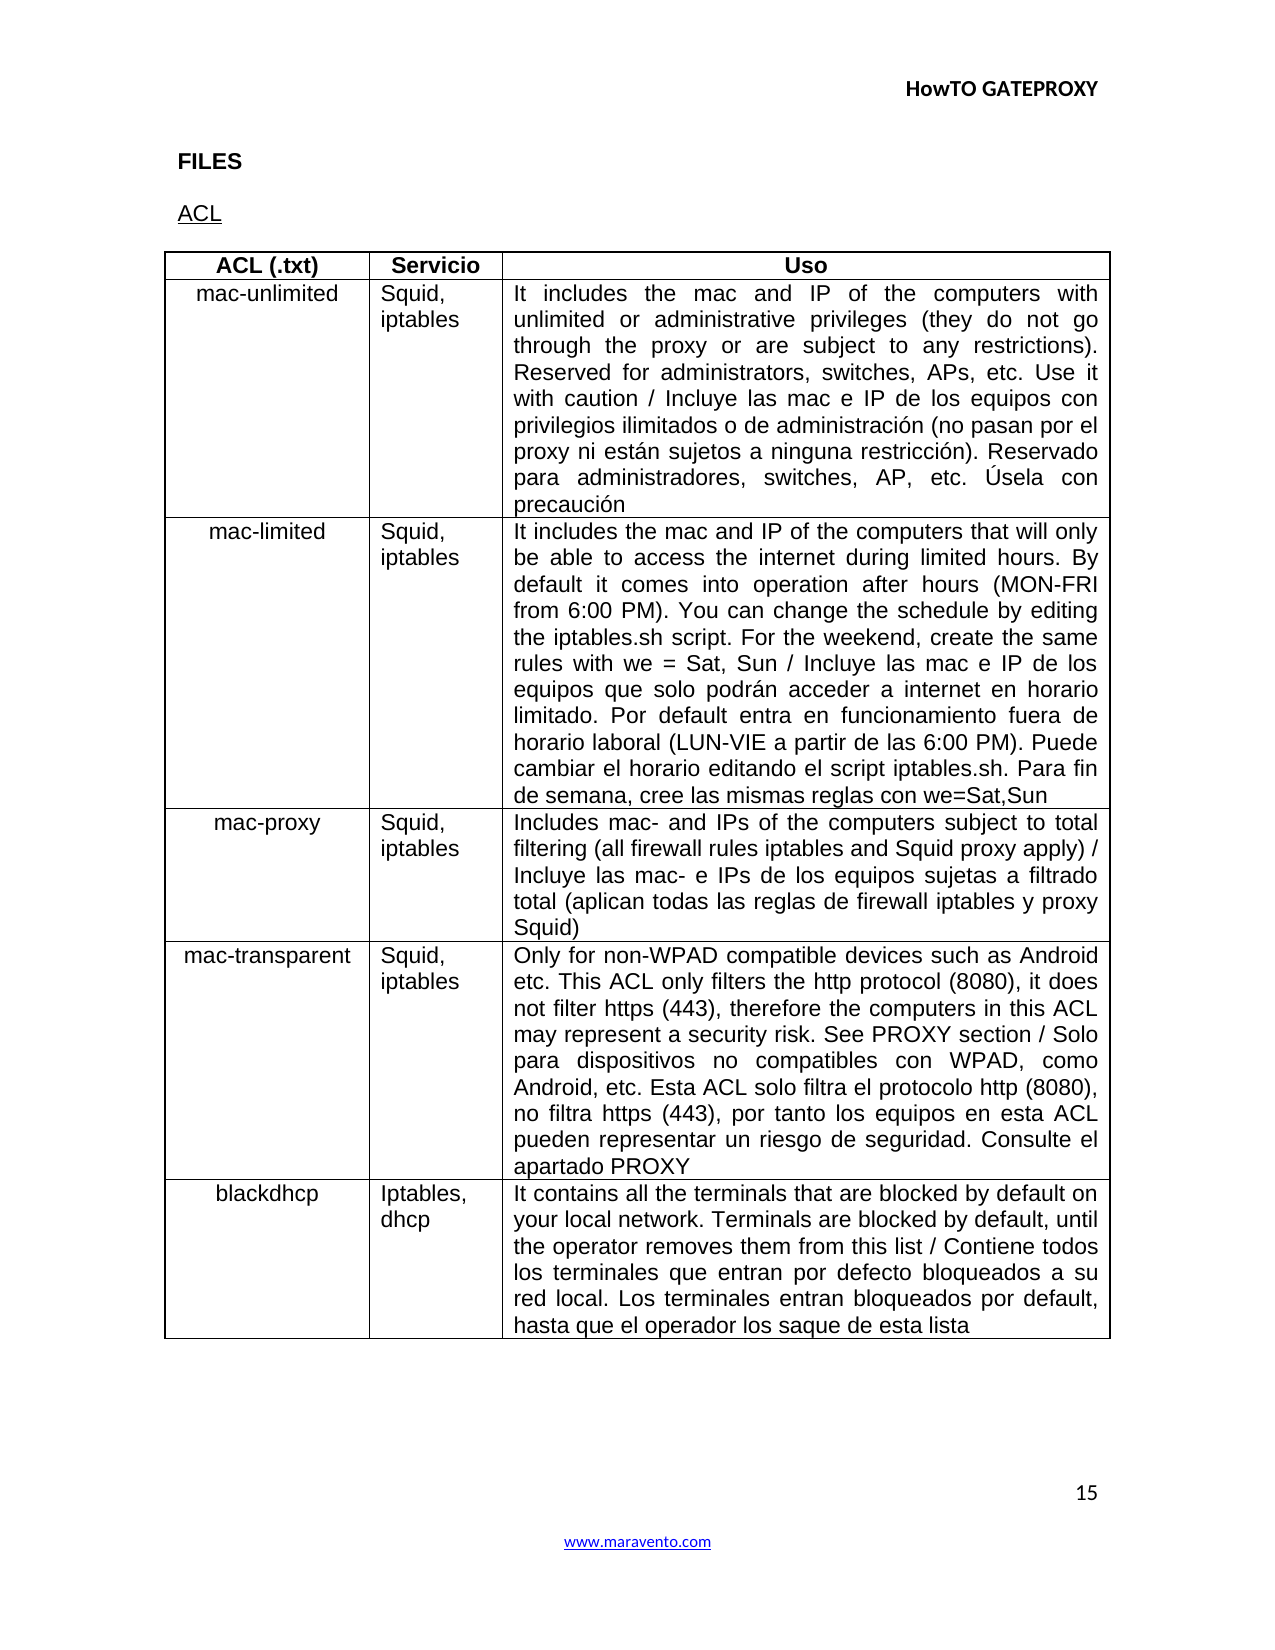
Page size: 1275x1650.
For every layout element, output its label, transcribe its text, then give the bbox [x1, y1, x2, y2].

table_cell Includes mac- and IPs of the computers subject to total filtering (all firewall rules iptables and Squid proxy apply) / Incluye las mac- e IPs de los equipos sujetas a filtrado total (aplican todas las reglas de firewall iptables y proxy Squid) [503, 809, 1109, 941]
table_cell mac-proxy [166, 809, 369, 941]
table_header ACL (.txt) [166, 253, 369, 279]
table_cell It includes the mac and IP of the computers that will only be able to access the internet during limited hours. By default it comes into operation after hours (MON-FRI from 6:00 PM). You can change the schedule by editing the iptables.sh script. For the weekend, create the same rules with we = Sat, Sun / Incluye las mac e IP de los equipos que solo podrán acceder a internet en horario limitado. Por default entra en funcionamiento fuera de horario laboral (LUN-VIE a partir de las 6:00 PM). Puede cambiar el horario editando el script iptables.sh. Para fin de semana, cree las mismas reglas con we=Sat,Sun [503, 518, 1109, 808]
table_cell mac-limited [166, 518, 369, 808]
table_cell Only for non-WPAD compatible devices such as Android etc. This ACL only filters the http protocol (8080), it does not filter https (443), therefore the computers in this ACL may represent a security risk. See PROXY section / Solo para dispositivos no compatibles con WPAD, como Android, etc. Esta ACL solo filtra el protocolo http (8080), no filtra https (443), por tanto los equipos en esta ACL pueden representar un riesgo de seguridad. Consulte el apartado PROXY [503, 942, 1109, 1179]
table_cell Squid, iptables [370, 280, 502, 517]
table_cell It includes the mac and IP of the computers with unlimited or administrative privileges (they do not go through the proxy or are subject to any restrictions). Reserved for administrators, switches, APs, etc. Use it with caution / Incluye las mac e IP de los equipos con privilegios ilimitados o de administración (no pasan por el proxy ni están sujetos a ninguna restricción). Reservado para administradores, switches, AP, etc. Úsela con precaución [503, 280, 1109, 517]
table_cell Squid, iptables [370, 809, 502, 941]
table_cell Iptables, dhcp [370, 1180, 502, 1338]
table_cell It contains all the terminals that are blocked by default on your local network. Terminals are blocked by default, until the operator removes them from this list / Contiene todos los terminales que entran por defecto bloqueados a su red local. Los terminales entran bloqueados por default, hasta que el operador los saque de esta lista [503, 1180, 1109, 1338]
table_cell mac-transparent [166, 942, 369, 1179]
table_cell mac-unlimited [166, 280, 369, 517]
table_header Servicio [370, 253, 502, 279]
text FILES [177, 148, 1098, 174]
table_cell Squid, iptables [370, 942, 502, 1179]
table_header Uso [503, 253, 1109, 279]
table_cell Squid, iptables [370, 518, 502, 808]
text ACL [177, 200, 1098, 227]
table_cell blackdhcp [166, 1180, 369, 1338]
